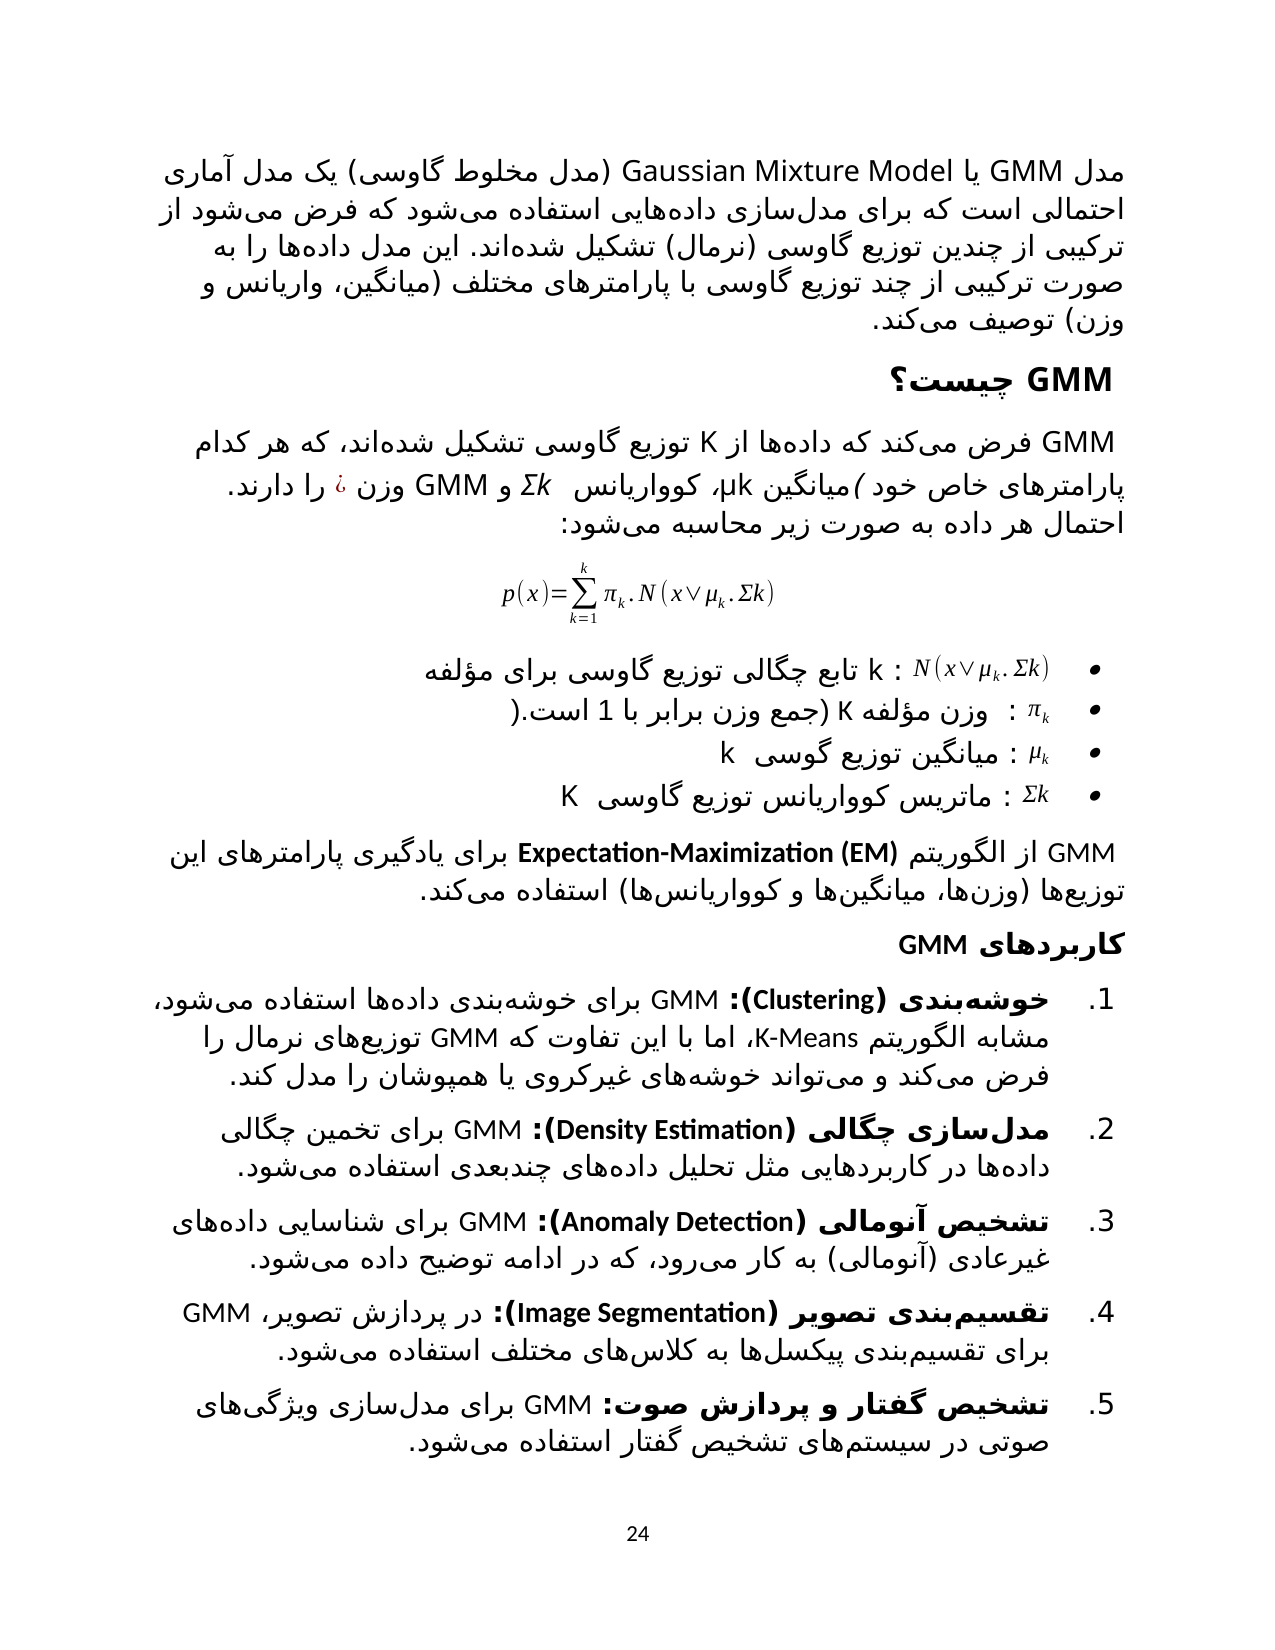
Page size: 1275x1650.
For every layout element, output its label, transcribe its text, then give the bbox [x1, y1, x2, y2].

text GMM از الگوریتم Expectation-Maximization (EM) برای یادگیری پارامترهای این توزیع‌ها (وزن‌ها، میانگین‌ها و کوواریانس‌ها) استفاده می‌کند. [150, 834, 1125, 907]
list خوشه‌بندی (Clustering): GMM برای خوشه‌بندی داده‌ها استفاده می‌شود، مشابه الگوریتم K-Means، اما با این تفاوت که GMM توزیع‌های نرمال را فرض می‌کند و می‌تواند خوشه‌های غیرکروی یا همپوشان را مدل کند. [150, 981, 1087, 1092]
list مدل‌سازی چگالی (Density Estimation): GMM برای تخمین چگالی داده‌ها در کاربردهایی مثل تحلیل داده‌های چندبعدی استفاده می‌شود. [150, 1111, 1087, 1183]
text مدل GMM یا Gaussian Mixture Model (مدل مخلوط گاوسی) یک مدل آماری احتمالی است که برای مدل‌سازی داده‌هایی استفاده می‌شود که فرض می‌شود از ترکیبی از چندین توزیع گاوسی (نرمال) تشکیل شده‌اند. این مدل داده‌ها را به صورت ترکیبی از چند توزیع گاوسی با پارامترهای مختلف (میانگین، واریانس و وزن) توصیف می‌کند. [150, 150, 1125, 336]
list : k تابع چگالی توزیع گاوسی برای مؤلفه [150, 649, 1087, 689]
text GMM چیست؟ [150, 356, 1125, 401]
text کاربردهای GMM [150, 926, 1125, 962]
list تشخیص آنومالی (Anomaly Detection): GMM برای شناسایی داده‌های غیرعادی (آنومالی) به کار می‌رود، که در ادامه توضیح داده می‌شود. [150, 1203, 1087, 1275]
text ​ [150, 559, 1125, 627]
list : وزن مؤلفه K (جمع وزن برابر با 1 است.( [150, 692, 1087, 729]
list : ماتریس کوواریانس توزیع گاوسی K [150, 775, 1087, 815]
text GMM فرض می‌کند که داده‌ها از K توزیع گاوسی تشکیل شده‌اند، که هر کدام پارامترهای خاص خود )میانگین μk​، کوواریانس Σk و GMM وزن را دارند. احتمال هر داده به صورت زیر محاسبه می‌شود: [150, 421, 1125, 540]
list تشخیص گفتار و پردازش صوت: GMM برای مدل‌سازی ویژگی‌های صوتی در سیستم‌های تشخیص گفتار استفاده می‌شود. [150, 1386, 1087, 1458]
list تقسیم‌بندی تصویر (Image Segmentation): در پردازش تصویر، GMM برای تقسیم‌بندی پیکسل‌ها به کلاس‌های مختلف استفاده می‌شود. [150, 1294, 1087, 1367]
list : میانگین توزیع گوسی k [150, 732, 1087, 772]
